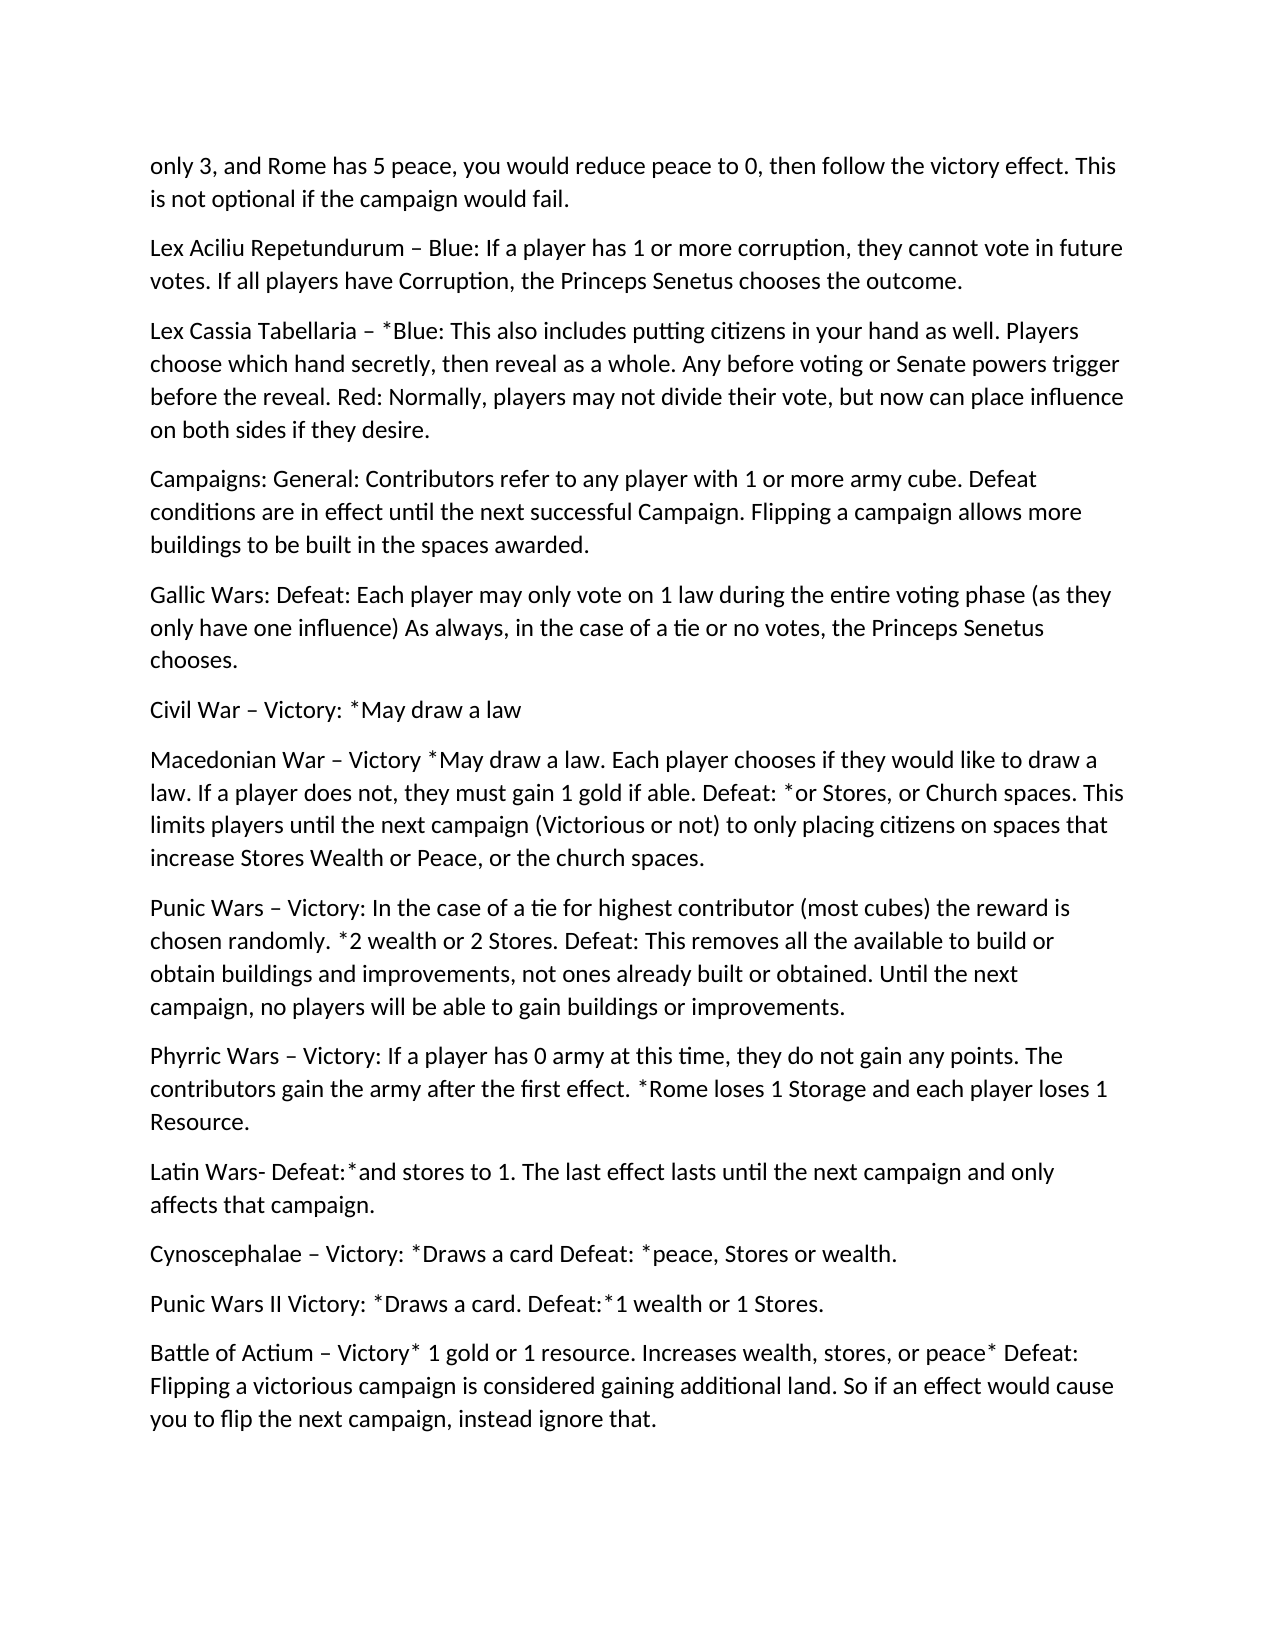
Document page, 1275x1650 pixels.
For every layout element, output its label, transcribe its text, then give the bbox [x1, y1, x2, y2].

text Battle of Actium – Victory* 1 gold or 1 resource. Increases wealth, stores, or peace* Defeat: Flipping a victorious campaign is considered gaining additional land. So if an effect would cause you to flip the next campaign, instead ignore that. [150, 1337, 1125, 1434]
text Lex Cassia Tabellaria – *Blue: This also includes putting citizens in your hand as well. Players choose which hand secretly, then reveal as a whole. Any before voting or Senate powers trigger before the reveal. Red: Normally, players may not divide their vote, but now can place influence on both sides if they desire. [150, 315, 1125, 444]
text Civil War – Victory: *May draw a law [150, 694, 1125, 725]
text Phyrric Wars – Victory: If a player has 0 army at this time, they do not gain any points. The contributors gain the army after the first effect. *Rome loses 1 Storage and each player loses 1 Resource. [150, 1040, 1125, 1137]
text Gallic Wars: Defeat: Each player may only vote on 1 law during the entire voting phase (as they only have one influence) As always, in the case of a tie or no votes, the Princeps Senetus chooses. [150, 579, 1125, 675]
text Latin Wars- Defeat:*and stores to 1. The last effect lasts until the next campaign and only affects that campaign. [150, 1156, 1125, 1219]
text Cynoscephalae – Victory: *Draws a card Defeat: *peace, Stores or wealth. [150, 1238, 1125, 1269]
text Lex Aciliu Repetundurum – Blue: If a player has 1 or more corruption, they cannot vote in future votes. If all players have Corruption, the Princeps Senetus chooses the outcome. [150, 232, 1125, 296]
text Punic Wars II Victory: *Draws a card. Defeat:*1 wealth or 1 Stores. [150, 1288, 1125, 1318]
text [150, 150, 1125, 213]
text Macedonian War – Victory *May draw a law. Each player chooses if they would like to draw a law. If a player does not, they must gain 1 gold if able. Defeat: *or Stores, or Church spaces. This limits players until the next campaign (Victorious or not) to only placing citizens on spaces that increase Stores Wealth or Peace, or the church spaces. [150, 744, 1125, 873]
text Punic Wars – Victory: In the case of a tie for highest contributor (most cubes) the reward is chosen randomly. *2 wealth or 2 Stores. Defeat: This removes all the available to build or obtain buildings and improvements, not ones already built or obtained. Until the next campaign, no players will be able to gain buildings or improvements. [150, 892, 1125, 1021]
text Campaigns: General: Contributors refer to any player with 1 or more army cube. Defeat conditions are in effect until the next successful Campaign. Flipping a campaign allows more buildings to be built in the spaces awarded. [150, 463, 1125, 560]
